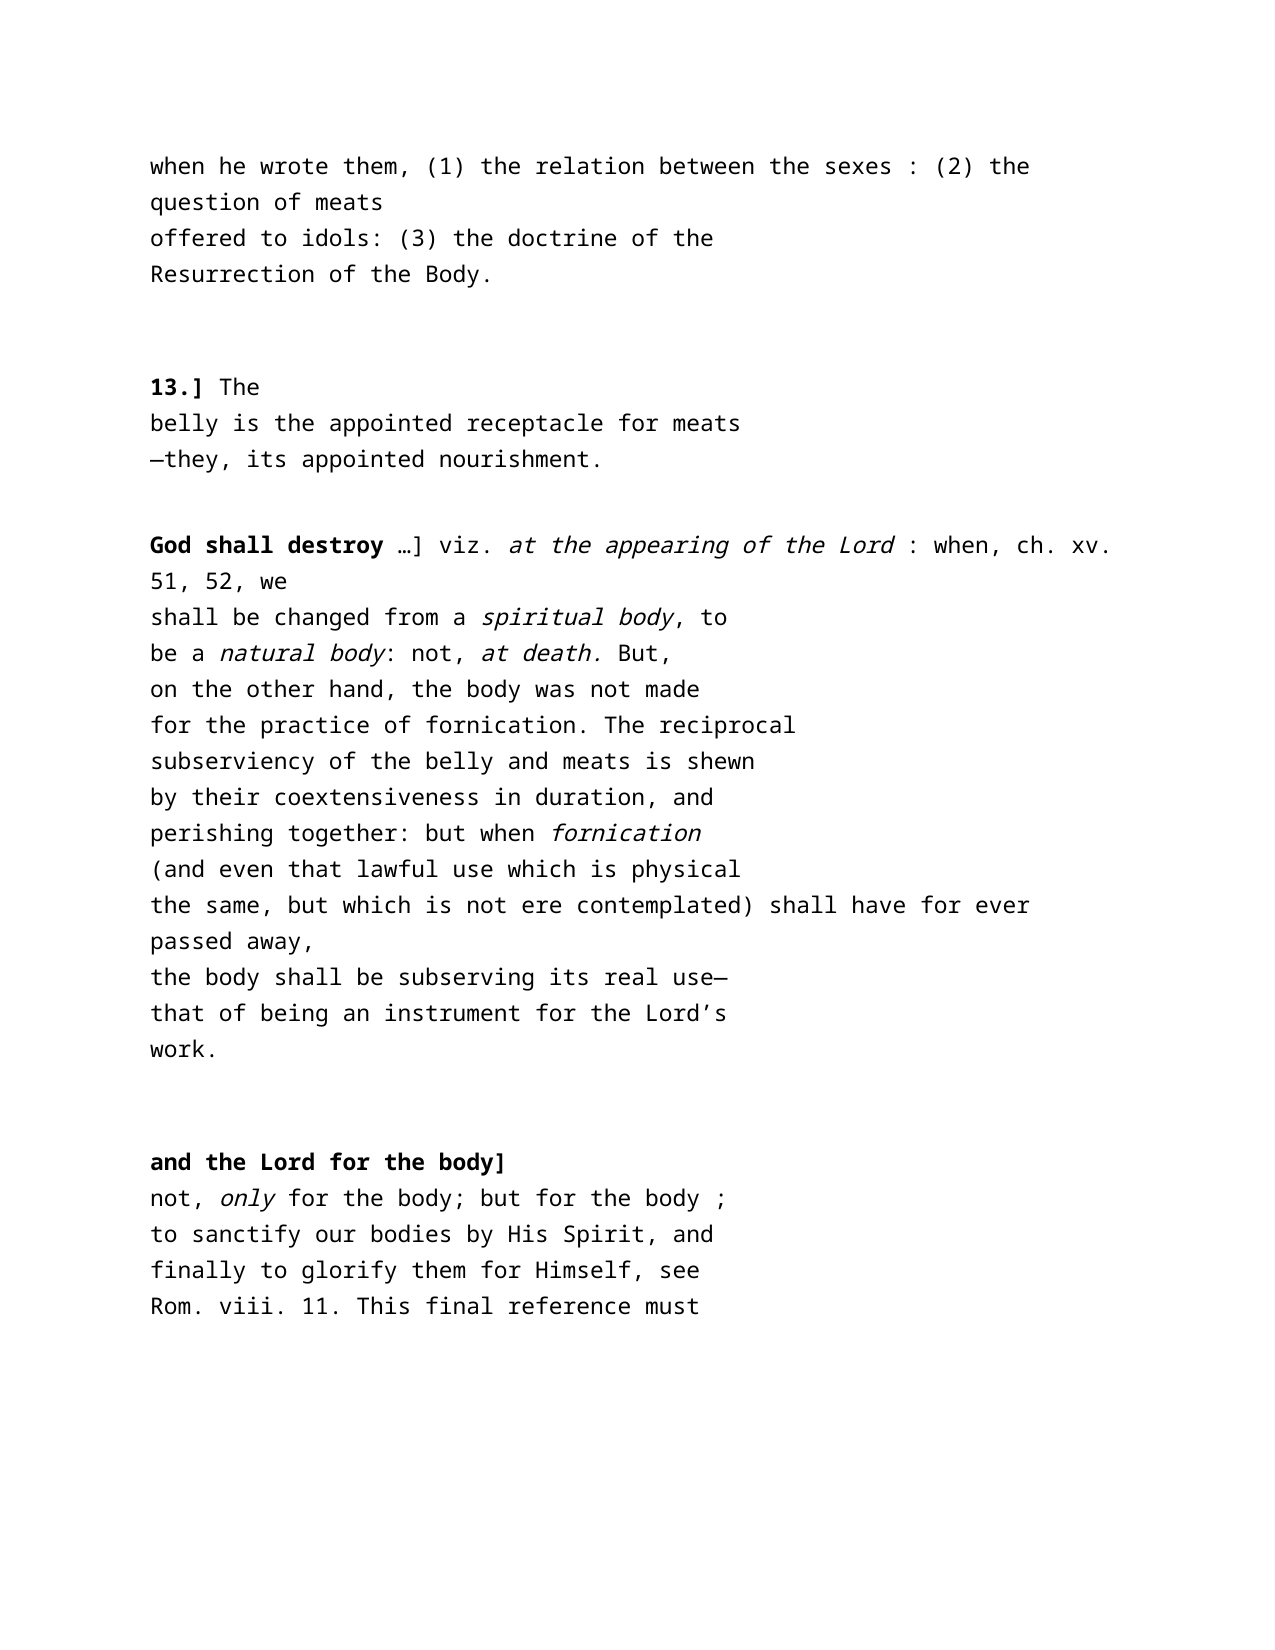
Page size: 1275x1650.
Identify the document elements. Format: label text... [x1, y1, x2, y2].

text God shall destroy …] viz. at the appearing of the Lord : when, ch. xv. 51, 52, we shall be changed from a spiritual body, to be a natural body: not, at death. But, on the other hand, the body was not made for the practice of fornication. The reciprocal subserviency of the belly and meats is shewn by their coextensiveness in duration, and perishing together: but when fornication (and even that lawful use which is physical the same, but which is not ere contemplated) shall have for ever passed away, the body shall be subserving its real use— that of being an instrument for the Lord’s work. [150, 529, 1125, 1064]
text 13.] The belly is the appointed receptacle for meats —they, its appointed nourishment. [150, 371, 1125, 505]
text and the Lord for the body] not, only for the body; but for the body ; to sanctify our bodies by His Spirit, and finally to glorify them for Himself, see Rom. viii. 11. This final reference must [150, 1146, 1125, 1387]
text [150, 150, 1125, 289]
